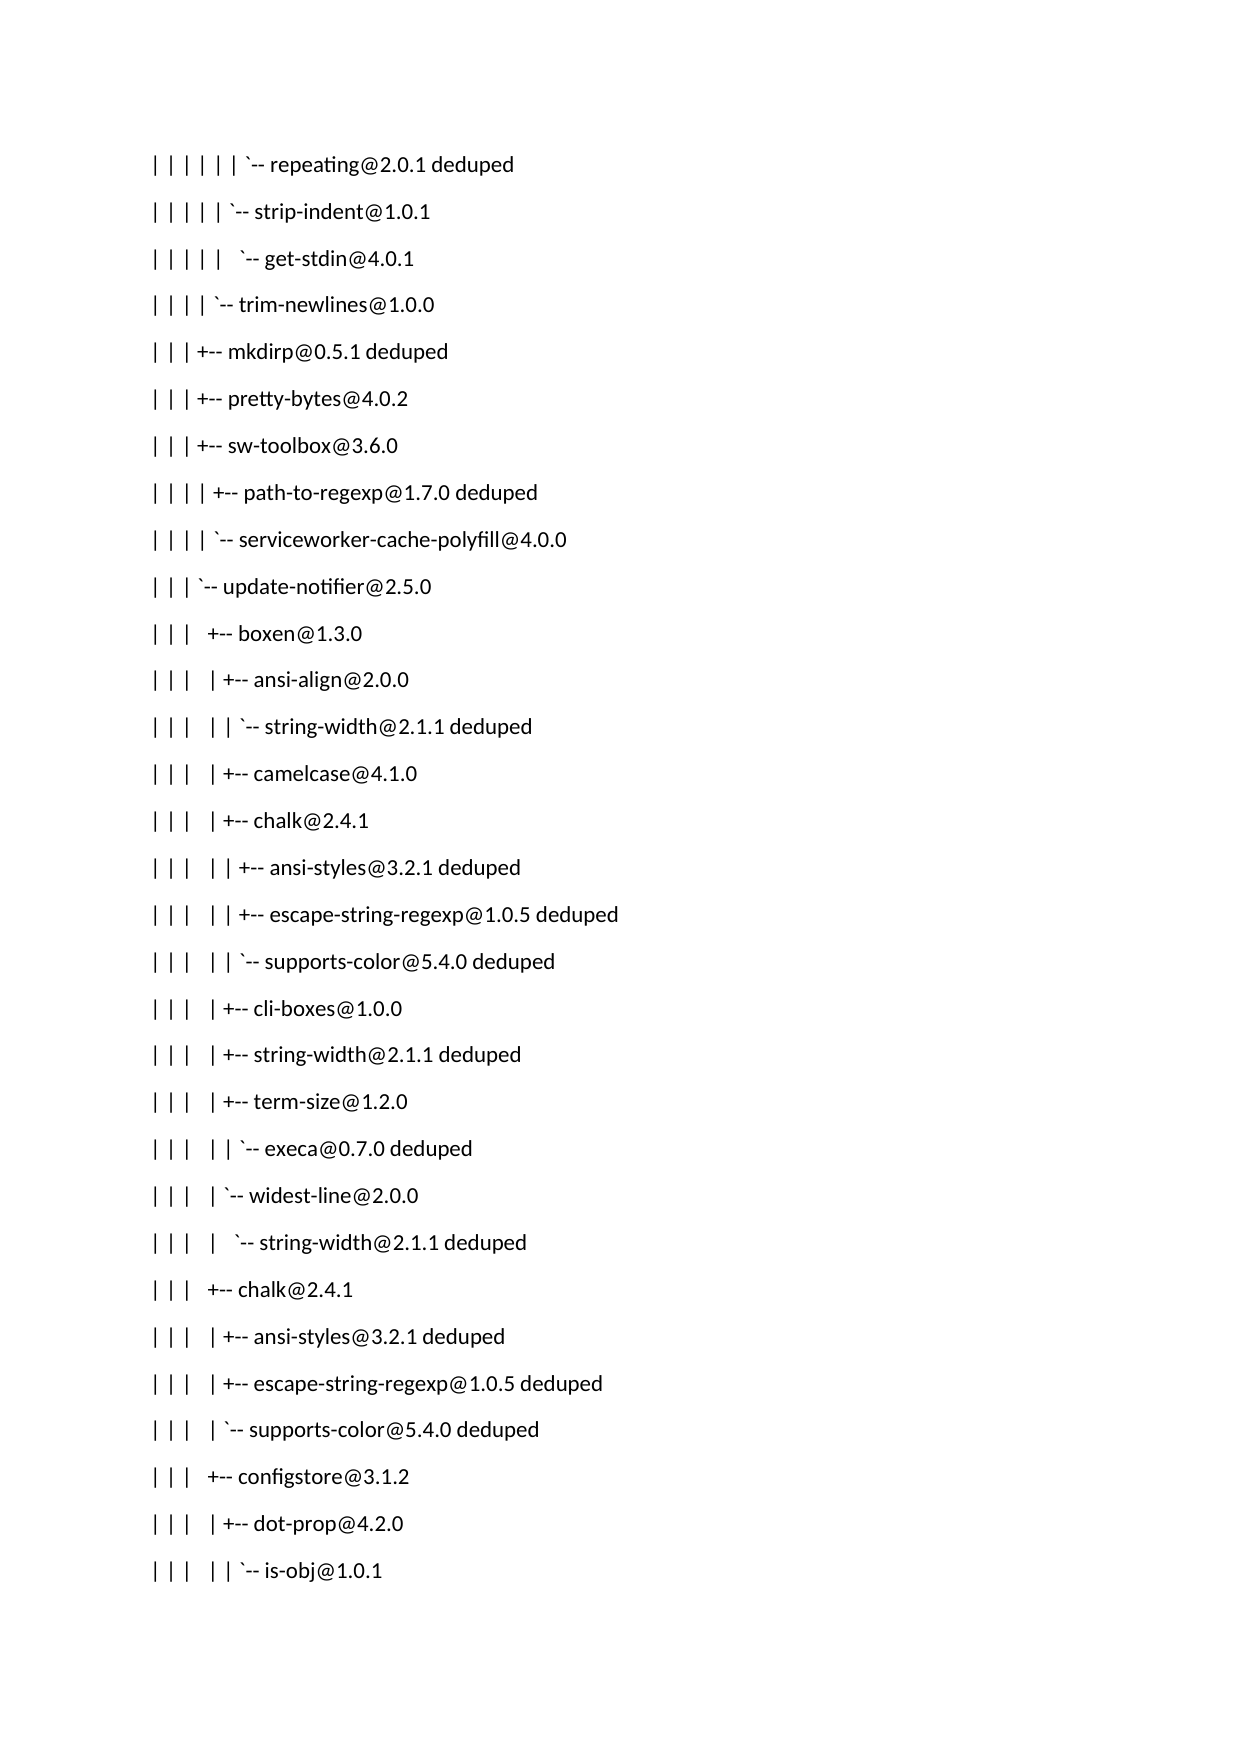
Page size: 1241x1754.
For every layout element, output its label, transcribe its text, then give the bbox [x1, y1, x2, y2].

text | | | +-- chalk@2.4.1 [150, 1275, 1090, 1303]
text | | | | `-- string-width@2.1.1 deduped [150, 1228, 1090, 1256]
text | | | | | +-- ansi-styles@3.2.1 deduped [150, 853, 1090, 881]
text | | | | `-- widest-line@2.0.0 [150, 1181, 1090, 1209]
text | | | | | `-- get-stdin@4.0.1 [150, 244, 1090, 272]
text | | | | | `-- execa@0.7.0 deduped [150, 1134, 1090, 1162]
text | | | | +-- ansi-styles@3.2.1 deduped [150, 1322, 1090, 1350]
text | | | +-- pretty-bytes@4.0.2 [150, 384, 1090, 412]
text | | | | `-- supports-color@5.4.0 deduped [150, 1416, 1090, 1444]
text | | | | +-- cli-boxes@1.0.0 [150, 994, 1090, 1022]
text | | | | +-- path-to-regexp@1.7.0 deduped [150, 478, 1090, 506]
text | | | | | `-- is-obj@1.0.1 [150, 1556, 1090, 1584]
text | | | `-- update-notifier@2.5.0 [150, 572, 1090, 600]
text | | | | +-- camelcase@4.1.0 [150, 759, 1090, 787]
text | | | | +-- ansi-align@2.0.0 [150, 666, 1090, 694]
text | | | | +-- dot-prop@4.2.0 [150, 1509, 1090, 1537]
text | | | | | +-- escape-string-regexp@1.0.5 deduped [150, 900, 1090, 928]
text | | | | | | `-- repeating@2.0.1 deduped [150, 150, 1090, 178]
text | | | | +-- escape-string-regexp@1.0.5 deduped [150, 1369, 1090, 1397]
text | | | +-- boxen@1.3.0 [150, 619, 1090, 647]
text | | | | +-- string-width@2.1.1 deduped [150, 1041, 1090, 1069]
text | | | +-- configstore@3.1.2 [150, 1462, 1090, 1491]
text | | | | `-- serviceworker-cache-polyfill@4.0.0 [150, 525, 1090, 553]
text | | | | | `-- strip-indent@1.0.1 [150, 197, 1090, 225]
text | | | | +-- chalk@2.4.1 [150, 806, 1090, 834]
text | | | | `-- trim-newlines@1.0.0 [150, 291, 1090, 319]
text | | | +-- sw-toolbox@3.6.0 [150, 431, 1090, 459]
text | | | +-- mkdirp@0.5.1 deduped [150, 337, 1090, 366]
text | | | | | `-- string-width@2.1.1 deduped [150, 712, 1090, 741]
text | | | | +-- term-size@1.2.0 [150, 1087, 1090, 1116]
text | | | | | `-- supports-color@5.4.0 deduped [150, 947, 1090, 975]
